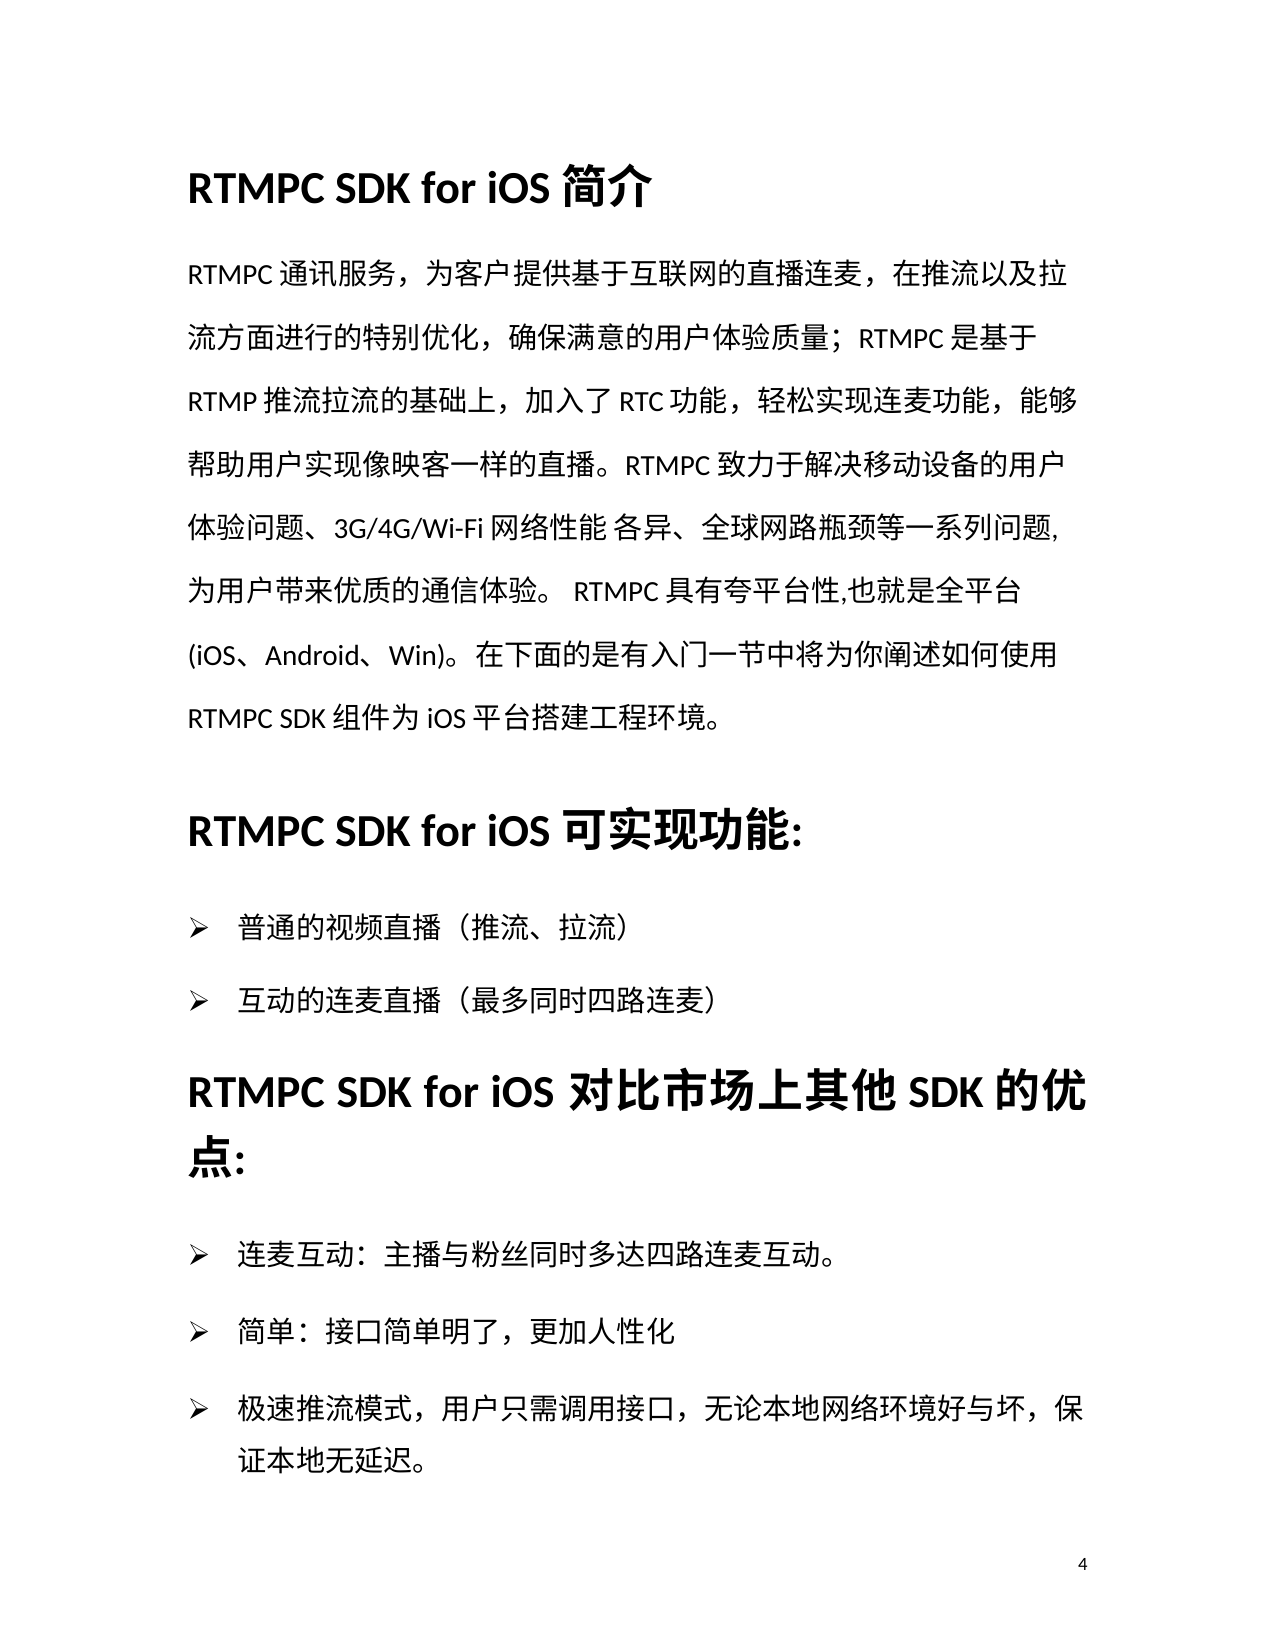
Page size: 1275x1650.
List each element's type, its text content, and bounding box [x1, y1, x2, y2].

subtitle RTMPC SDK for iOS 简介 [187, 150, 1087, 216]
list 连麦互动：主播与粉丝同时多达四路连麦互动。 [187, 1222, 1087, 1274]
text RTMPC 通讯服务，为客户提供基于互联网的直播连麦，在推流以及拉流方面进行的特别优化，确保满意的用户体验质量；RTMPC 是基于RTMP推流拉流的基础上，加入了RTC功能，轻松实现连麦功能，能够帮助用户实现像映客一样的直播。RTMPC 致力于解决移动设备的用户体验问题、3G/4G/Wi-Fi 网络性能 各异、全球网路瓶颈等一系列问题,为用户带来优质的通信体验。 RTMPC 具有夸平台性,也就是全平台(iOS、Android、Win)。在下面的是有入门一节中将为你阐述如何使用 RTMPC SDK 组件为 iOS 平台搭建工程环境。 [187, 251, 1087, 737]
list 普通的视频直播（推流、拉流） [187, 894, 1087, 946]
list 极速推流模式，用户只需调用接口，无论本地网络环境好与坏，保证本地无延迟。 [187, 1376, 1087, 1480]
list 互动的连麦直播（最多同时四路连麦） [187, 971, 1087, 1019]
subtitle RTMPC SDK for iOS 可实现功能: [187, 794, 1087, 860]
list 简单：接口简单明了，更加人性化 [187, 1299, 1087, 1351]
subtitle RTMPC SDK for iOS 对比市场上其他SDK的优点: [187, 1055, 1087, 1187]
